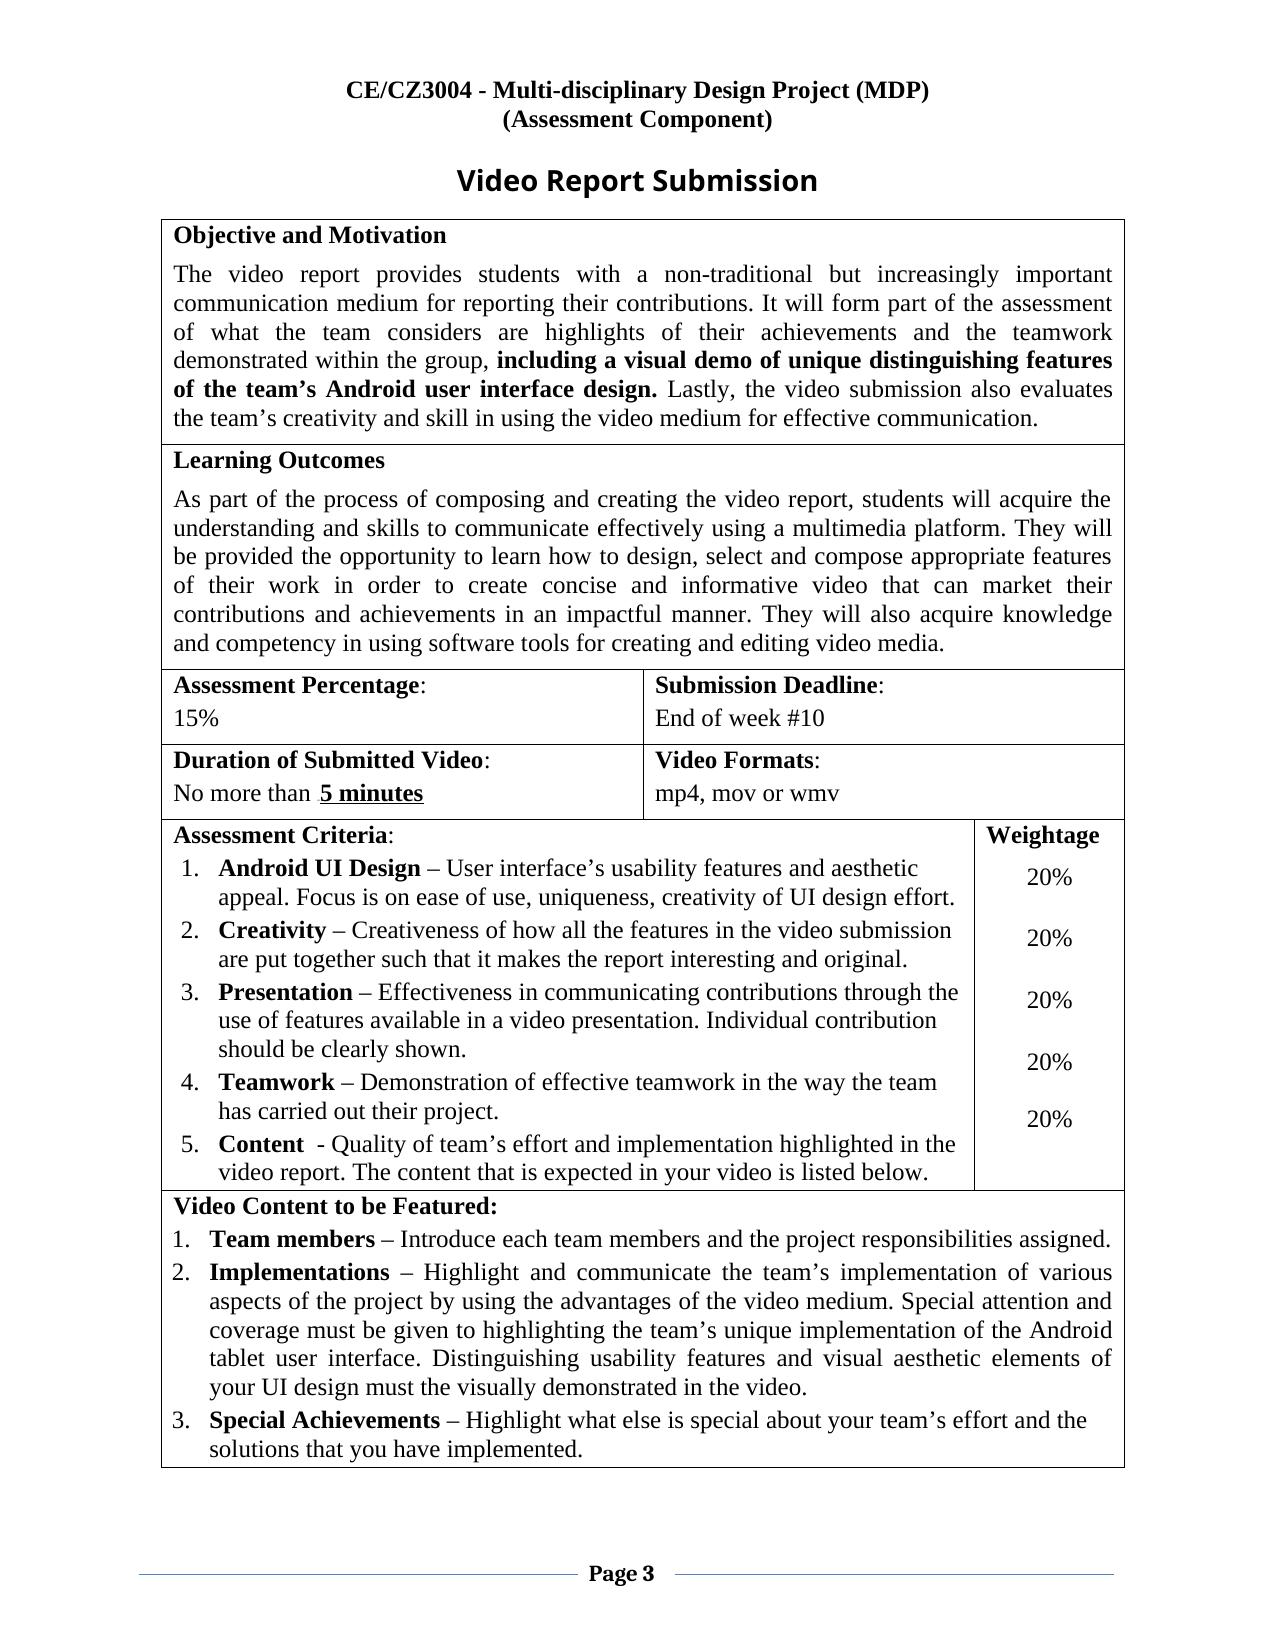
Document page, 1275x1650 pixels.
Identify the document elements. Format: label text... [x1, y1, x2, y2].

text Video Report Submission [150, 161, 1125, 200]
table_header Objective and Motivation The video report provides students with a non-traditional but increasingly important communication medium for reporting their contributions. It will form part of the assessment of what the team considers are highlights of their achievements and the teamwork demonstrated within the group, including a visual demo of unique distinguishing features of the team’s Android user interface design. Lastly, the video submission also evaluates the team’s creativity and skill in using the video medium for effective communication. [162, 220, 1124, 444]
table_cell Weightage 20% 20% 20% 20% 20% [975, 820, 1124, 1190]
table_cell Assessment Percentage: 15% [162, 670, 643, 744]
table_cell Video Content to be Featured: Team members – Introduce each team members and the project responsibilities assigned. Implementations – Highlight and communicate the team’s implementation of various aspects of the project by using the advantages of the video medium. Special attention and coverage must be given to highlighting the team’s unique implementation of the Android tablet user interface. Distinguishing usability features and visual aesthetic elements of your UI design must the visually demonstrated in the video. Special Achievements – Highlight what else is special about your team’s effort and the solutions that you have implemented. [162, 1191, 1124, 1467]
table_cell Duration of Submitted Video: No more than UU5 minutes [162, 745, 643, 819]
table_cell Submission Deadline: End of week #10 [644, 670, 1124, 744]
table_cell Learning Outcomes As part of the process of composing and creating the video report, students will acquire the understanding and skills to communicate effectively using a multimedia platform. They will be provided the opportunity to learn how to design, select and compose appropriate features of their work in order to create concise and informative video that can market their contributions and achievements in an impactful manner. They will also acquire knowledge and competency in using software tools for creating and editing video media. [162, 445, 1124, 669]
table_cell Assessment Criteria: Android UI Design – User interface’s usability features and aesthetic appeal. Focus is on ease of use, uniqueness, creativity of UI design effort. Creativity – Creativeness of how all the features in the video submission are put together such that it makes the report interesting and original. Presentation – Effectiveness in communicating contributions through the use of features available in a video presentation. Individual contribution should be clearly shown. Teamwork – Demonstration of effective teamwork in the way the team has carried out their project. Content - Quality of team’s effort and implementation highlighted in the video report. The content that is expected in your video is listed below. [162, 820, 974, 1190]
table_cell Video Formats: mp4, mov or wmv [644, 745, 1124, 819]
